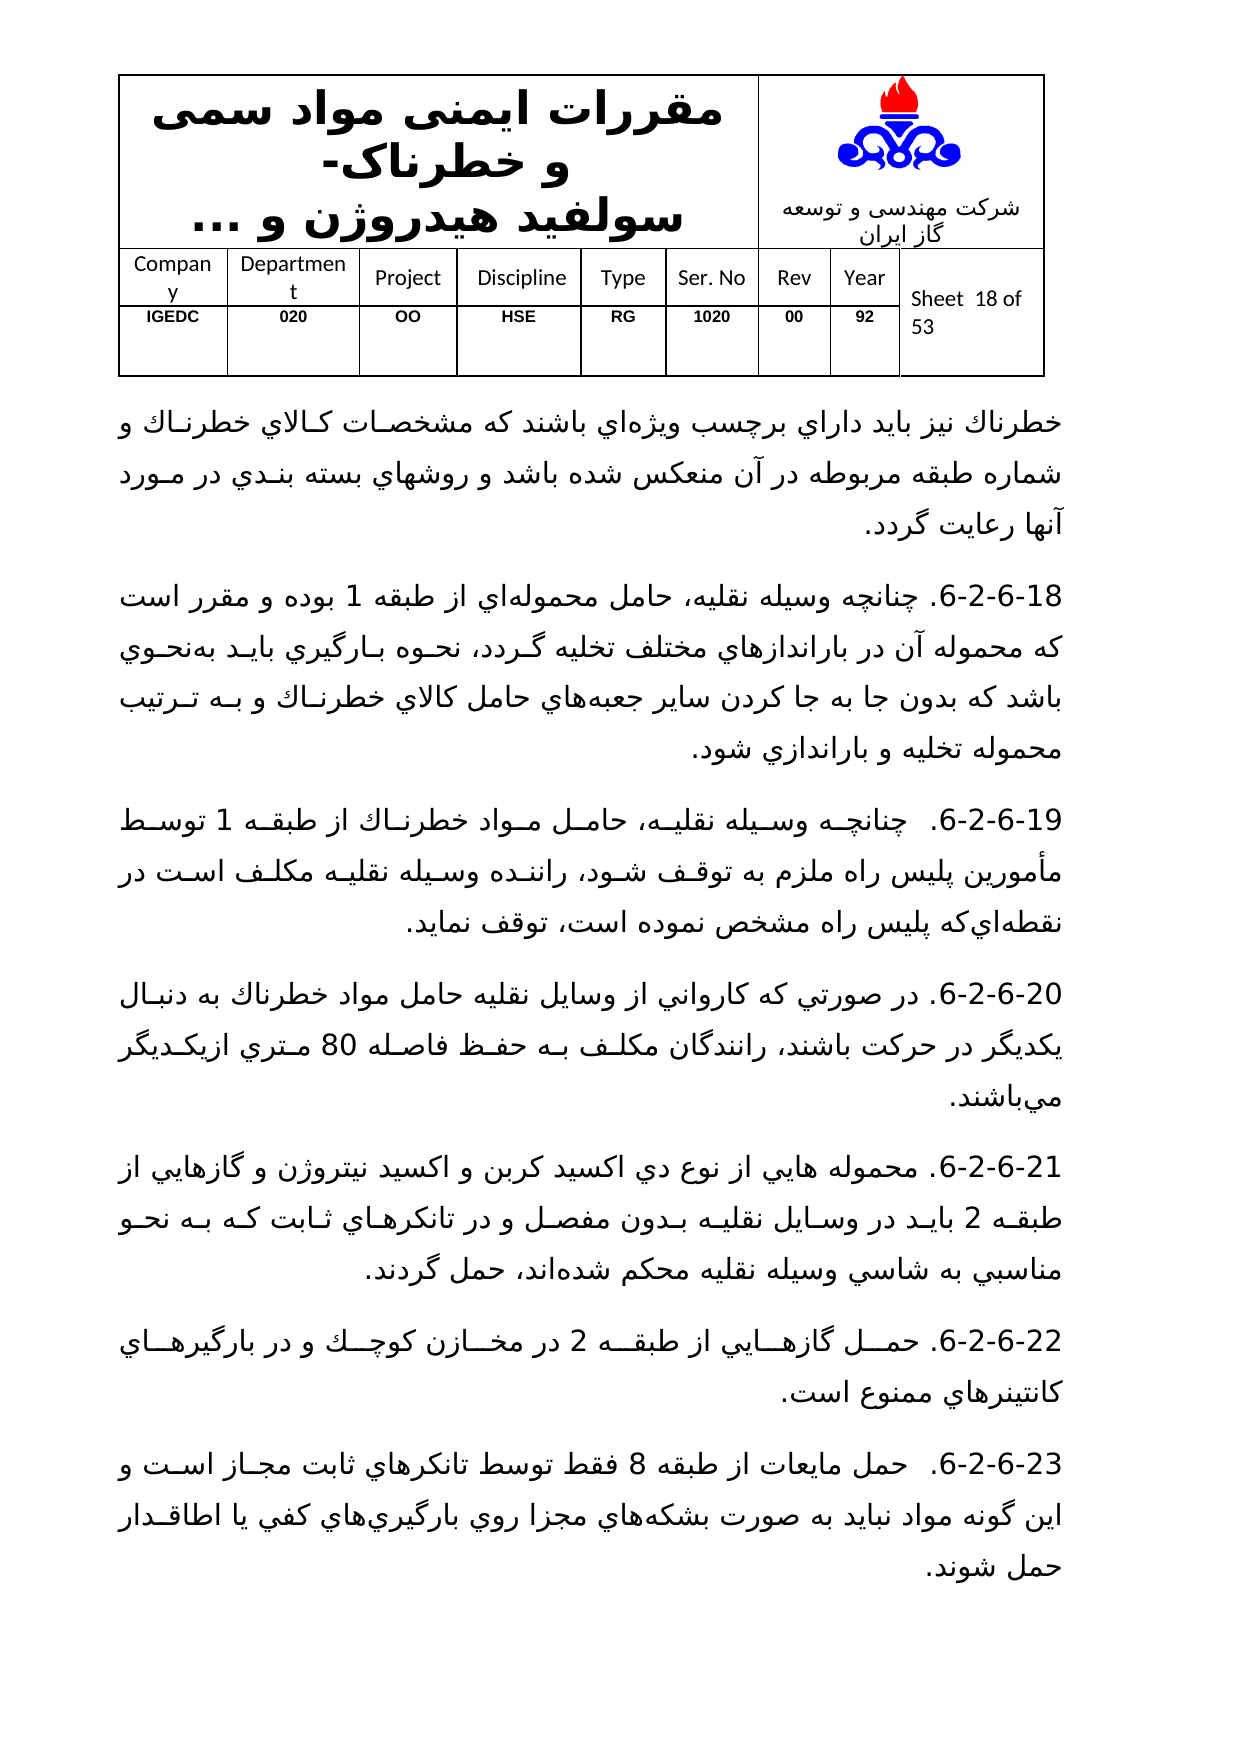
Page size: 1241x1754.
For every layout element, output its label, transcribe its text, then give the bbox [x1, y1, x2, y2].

picture [825, 76, 977, 170]
text ‌6-2-6-23. حمل مايعات از طبقه 8 فقط توسط تانكرهاي ثابت مجاز است و اين گونه مواد نبايد به صورت بشكه‌هاي مجزا روي بارگيري‌هاي كفي يا‌ اطاقدار حمل شوند. [119, 1447, 1063, 1583]
text 6-2-6-20. در صورتي كه كارواني از وسايل نقليه حامل مواد خطرناك به دنبال يكديگر در حركت باشند، رانندگان مكلف به حفظ فاصله 80 متري از‌يكديگر مي‌باشند. [119, 977, 1063, 1113]
text 6-2-6-22. حمل گازهايي از طبقه 2 در مخازن كوچك و در بارگيرهاي كانتينرهاي ممنوع است. [119, 1324, 1063, 1409]
text 6-2-6-21. محموله هايي از نوع دي اكسيد كربن و اكسيد نيتروژن و گازهايي از طبقه 2 بايد در وسايل نقليه بدون مفصل و در تانكرهاي ثابت كه به نحو ‌مناسبي به شاسي وسيله نقليه محكم شده‌اند، حمل گردند. [119, 1151, 1063, 1287]
text 6-2-6-19. چنانچه وسيله نقليه، حامل مواد خطرناك از طبقه 1 توسط مأمورين پليس راه ملزم به توقف شود، راننده وسيله نقليه مكلف است در نقطه‌اي‌كه پليس راه مشخص نموده است، توقف نمايد. [119, 803, 1063, 939]
text ‌6-2-6-18. چنانچه وسيله نقليه، حامل محموله‌اي از طبقه 1 بوده و مقرر است كه محموله آن در باراندازهاي مختلف تخليه گردد، نحوه بارگيري بايد به‌نحوي باشد كه بدون جا به جا كردن ساير جعبه‌هاي حامل كالاي خطرناك و به ترتيب محموله تخليه و باراندازي شود. [119, 579, 1063, 766]
